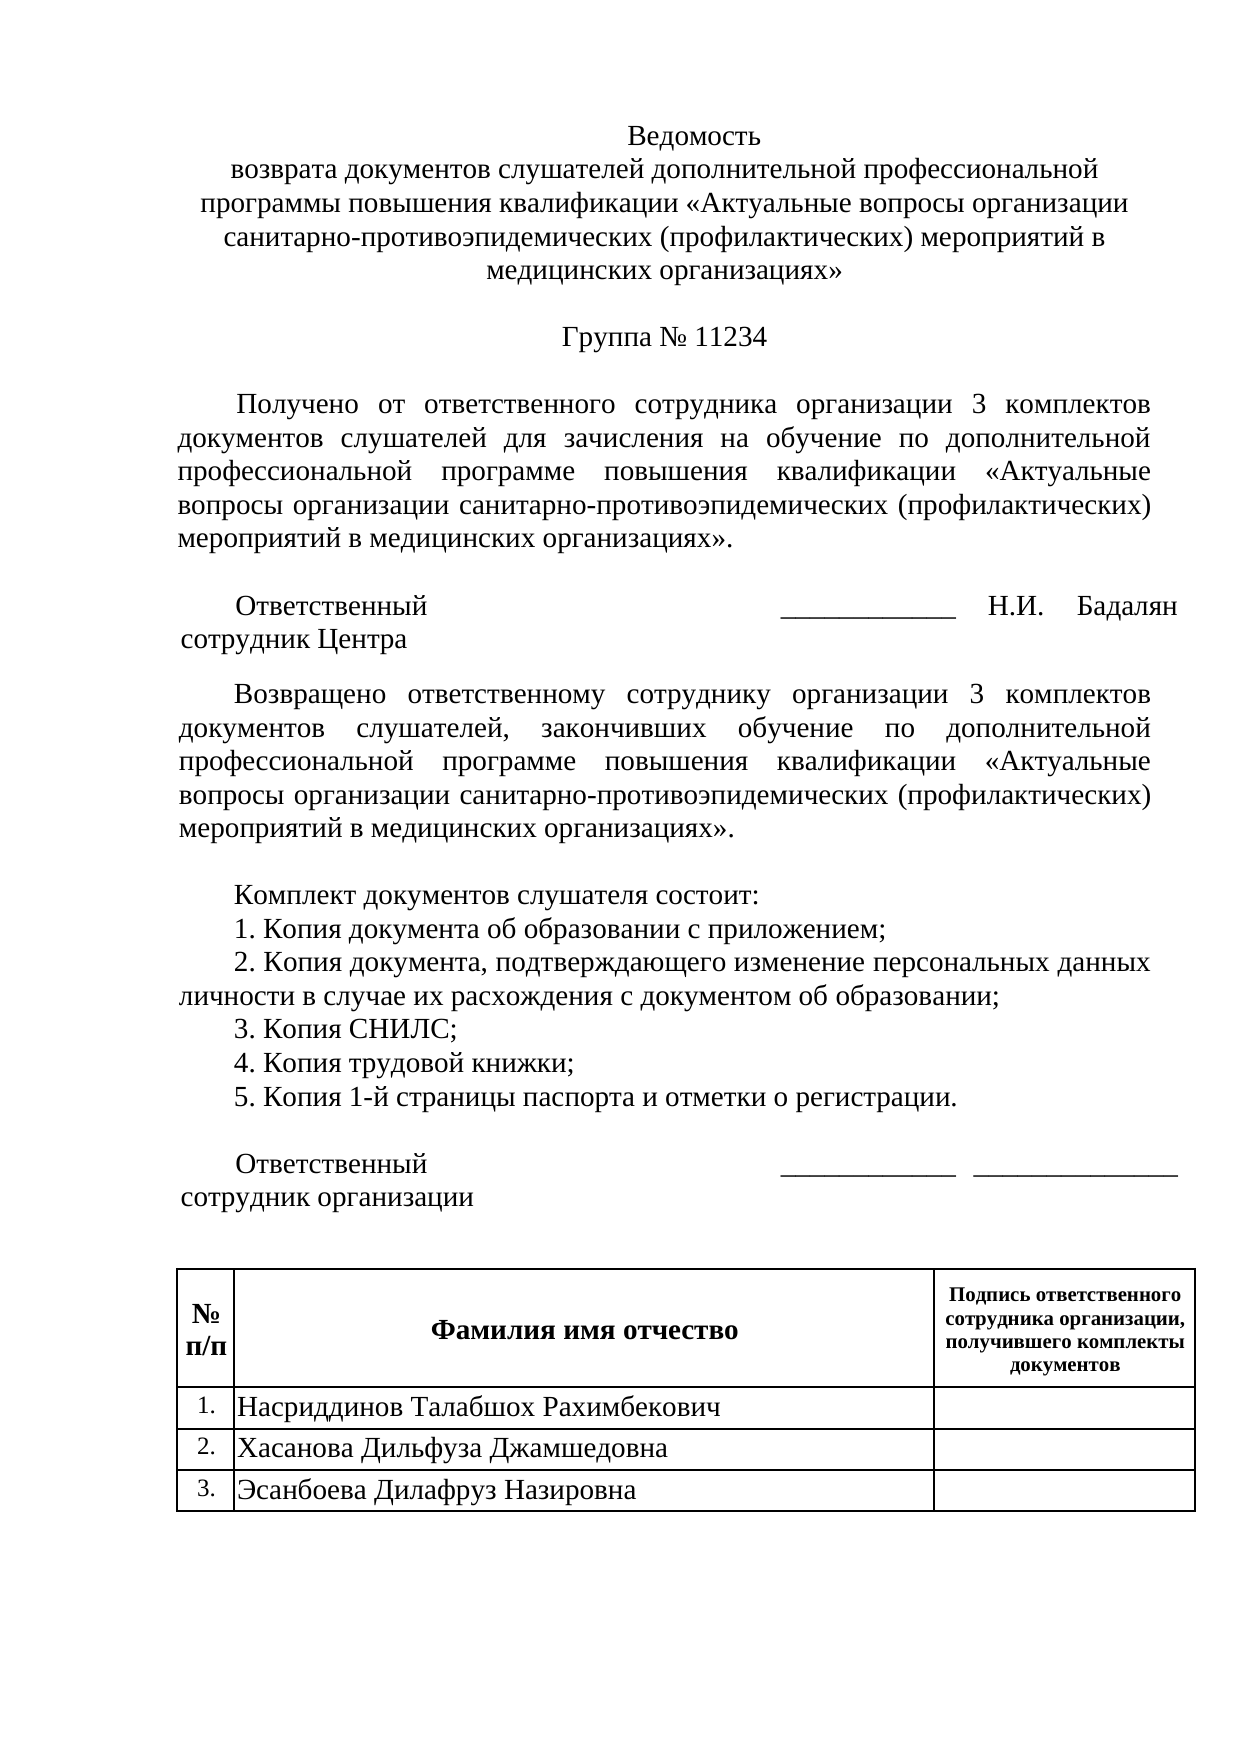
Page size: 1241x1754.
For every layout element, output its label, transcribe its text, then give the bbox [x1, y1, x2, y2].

table_cell 2. [178, 1430, 233, 1469]
table_cell Насриддинов Талабшох Рахимбекович [235, 1388, 933, 1427]
text 4. Копия трудовой книжки; [179, 1045, 1152, 1079]
text Комплект документов слушателя состоит: [179, 877, 1152, 911]
text Получено от ответственного сотрудника организации 3 комплектов документов слушателей для зачисления на обучение по дополнительной профессиональной программе повышения квалификации «Актуальные вопросы организации санитарно-противоэпидемических (профилактических) мероприятий в медицинских организациях». [177, 386, 1152, 554]
table_cell [935, 1471, 1194, 1510]
table_header Ответственный сотрудник Центра [177, 588, 722, 676]
text 5. Копия 1-й страницы паспорта и отметки о регистрации. [179, 1079, 1152, 1112]
table_header Подпись ответственного сотрудника организации, получившего комплекты документов [935, 1270, 1194, 1386]
text 2. Копия документа, подтверждающего изменение персональных данных личности в случае их расхождения с документом об образовании; [179, 944, 1152, 1012]
text Ведомость возврата документов слушателей дополнительной профессиональной программы повышения квалификации «Актуальные вопросы организации санитарно-противоэпидемических (профилактических) мероприятий в медицинских организациях» Группа № 11234 [177, 118, 1152, 353]
text 1. Копия документа об образовании с приложением; [179, 911, 1152, 944]
text Возвращено ответственному сотруднику организации 3 комплектов документов слушателей, закончивших обучение по дополнительной профессиональной программе повышения квалификации «Актуальные вопросы организации санитарно-противоэпидемических (профилактических) мероприятий в медицинских организациях». [179, 676, 1152, 844]
table_cell 1. [178, 1388, 233, 1427]
table_header Ответственный сотрудник организации [177, 1146, 722, 1234]
text 3. Копия СНИЛС; [179, 1012, 1152, 1045]
table_cell Эсанбоева Дилафруз Назировна [235, 1471, 933, 1510]
table_header Фамилия имя отчество [235, 1270, 933, 1386]
table_cell Хасанова Дильфуза Джамшедовна [235, 1430, 933, 1469]
table_cell 3. [178, 1471, 233, 1510]
table_cell [935, 1388, 1194, 1427]
table_header № п/п [178, 1270, 233, 1386]
table_header ____________ Н.И. Бадалян [723, 588, 1179, 676]
table_header ____________ ______________ [723, 1146, 1179, 1234]
table_cell [935, 1430, 1194, 1469]
